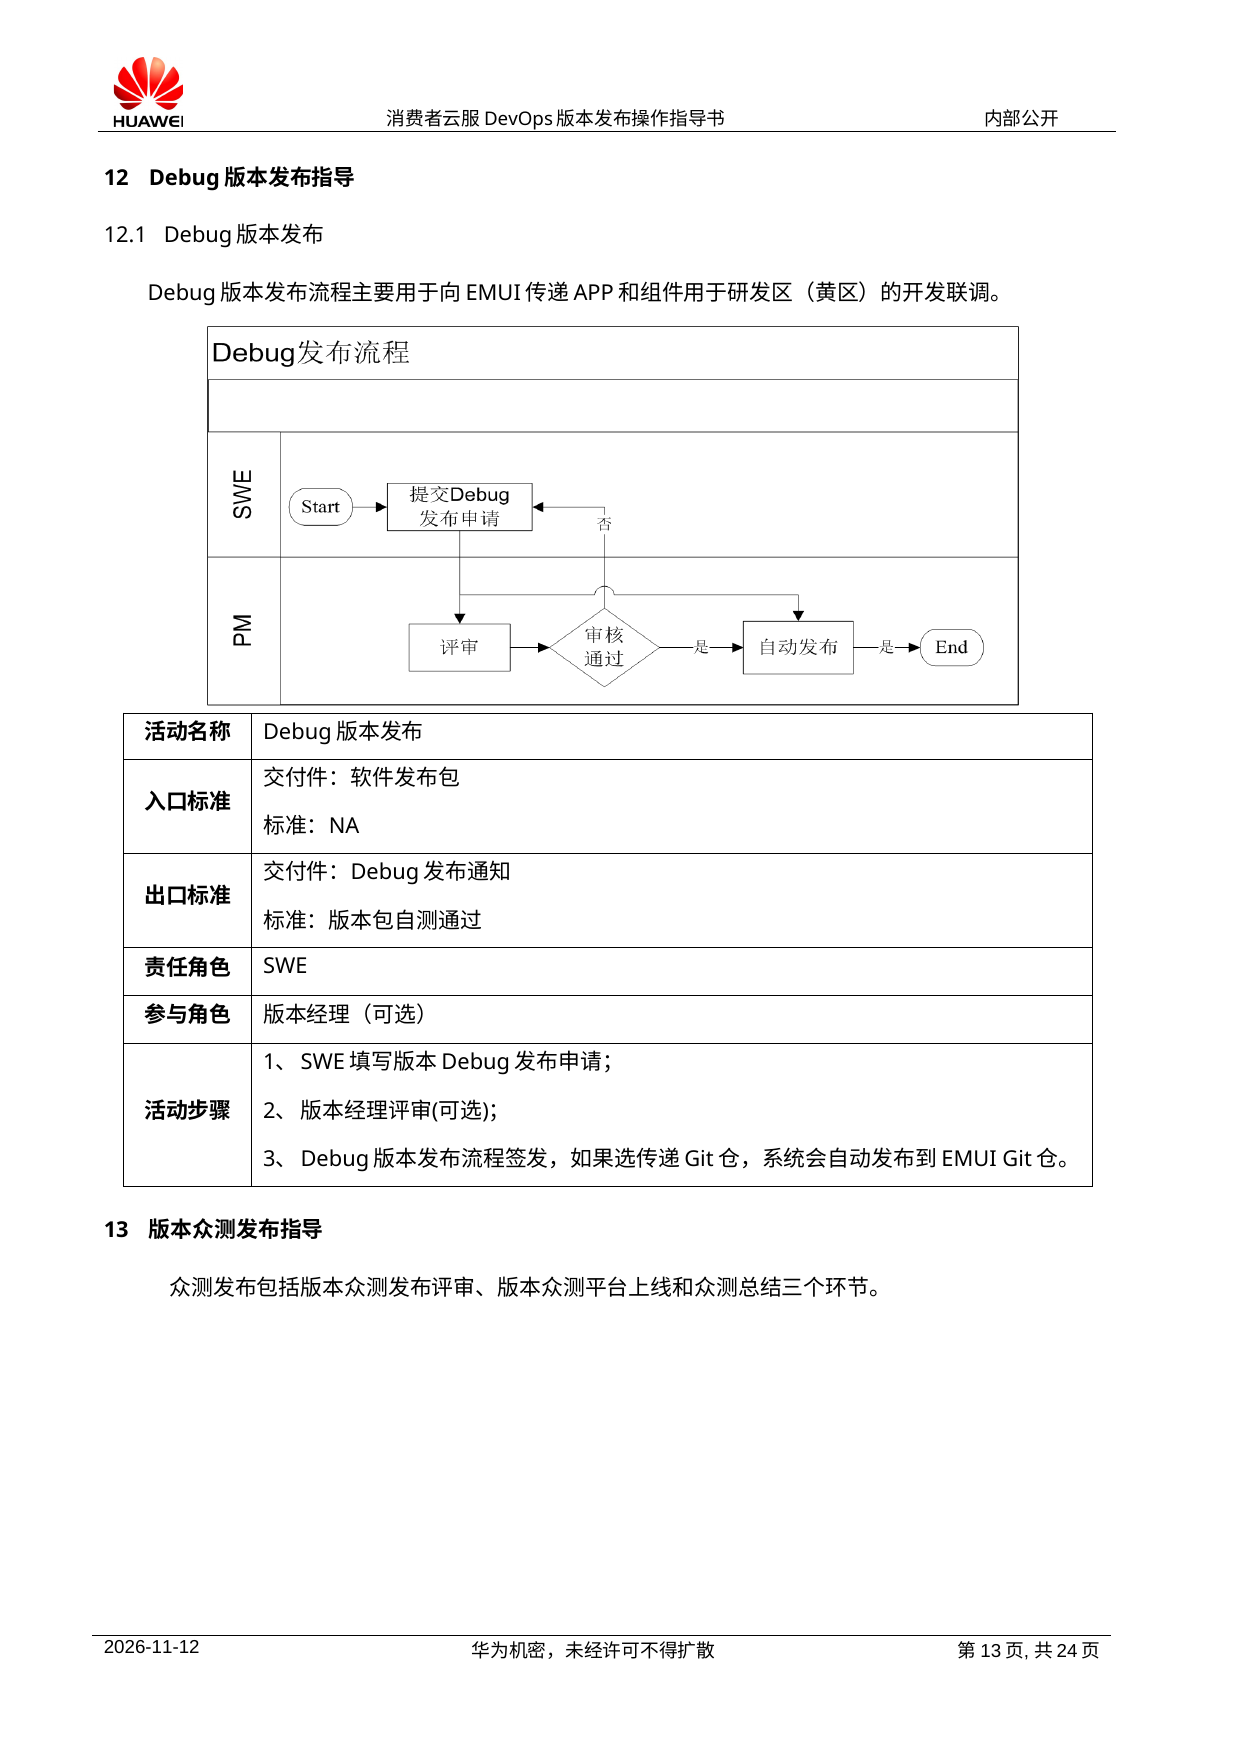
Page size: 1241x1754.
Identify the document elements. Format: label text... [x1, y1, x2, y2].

text Debug版本发布流程主要用于向EMUI传递APP和组件用于研发区（黄区）的开发联调。 [103, 274, 1122, 307]
table_cell 出口标准 [124, 854, 251, 947]
picture [113, 57, 183, 127]
table_header Debug版本发布 [252, 714, 1092, 758]
subtitle 版本众测发布指导 [103, 1212, 1122, 1244]
table_cell 活动步骤 [124, 1044, 251, 1186]
table_header 活动名称 [124, 714, 251, 758]
table_cell 参与角色 [124, 996, 251, 1043]
table_cell 入口标准 [124, 760, 251, 853]
picture [203, 322, 1022, 708]
table_cell SWE填写版本Debug发布申请； 版本经理评审(可选)； Debug版本发布流程签发，如果选传递Git仓，系统会自动发布到EMUI Git仓。 [252, 1044, 1092, 1186]
table_cell 版本经理（可选） [252, 996, 1092, 1043]
table_cell 交付件：软件发布包 标准：NA [252, 760, 1092, 853]
table_cell SWE [252, 948, 1092, 995]
table_cell 交付件：Debug发布通知 标准：版本包自测通过 [252, 854, 1092, 947]
text 众测发布包括版本众测发布评审、版本众测平台上线和众测总结三个环节。 [103, 1269, 1122, 1302]
table_cell 责任角色 [124, 948, 251, 995]
subtitle Debug版本发布 [103, 217, 1122, 249]
subtitle Debug版本发布指导 [103, 159, 1122, 192]
